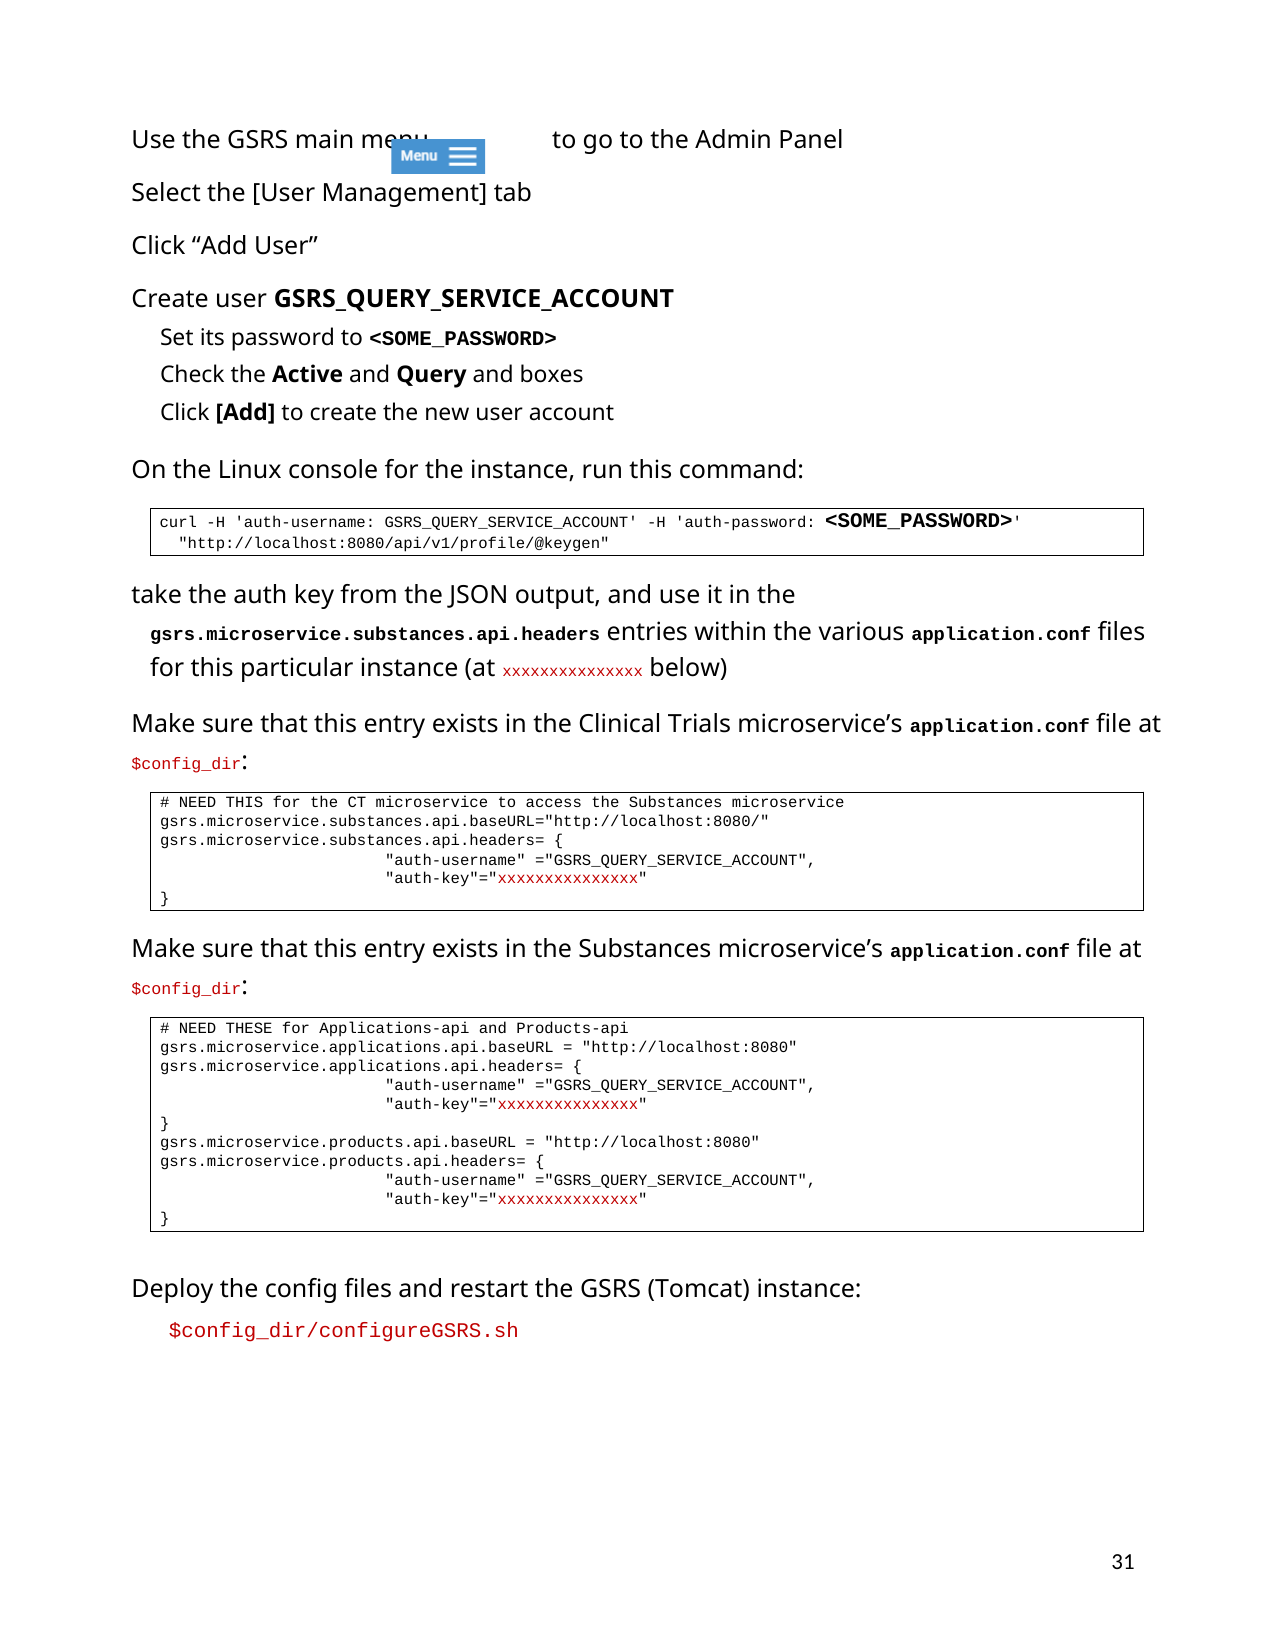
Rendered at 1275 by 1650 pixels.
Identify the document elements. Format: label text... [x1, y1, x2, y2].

text Make sure that this entry exists in the Clinical Trials microservice’s application.conf file at $config_dir: [131, 706, 1172, 776]
picture [391, 139, 486, 174]
text Click “Add User” [131, 227, 1134, 262]
text Use the GSRS main menu to go to the Admin Panel [131, 122, 1134, 156]
text gsrs.microservice.substances.api.baseURL="http://localhost:8080/" [151, 811, 1143, 830]
text Create user GSRS_QUERY_SERVICE_ACCOUNT Set its password to <SOME_PASSWORD> Check the Active and Query and boxes Click [Add] to create the new user account [131, 280, 1154, 427]
text "auth-key"="xxxxxxxxxxxxxxx" [151, 1188, 1143, 1208]
text gsrs.microservice.products.api.headers= { [151, 1150, 1143, 1169]
text gsrs.microservice.products.api.baseURL = "http://localhost:8080" [151, 1131, 1143, 1150]
text curl -H 'auth-username: GSRS_QUERY_SERVICE_ACCOUNT' -H 'auth-password: <SOME_PASSWORD>' "http://localhost:8080/api/v1/profile/@keygen" [151, 509, 1143, 555]
text Make sure that this entry exists in the Substances microservice’s application.conf file at $config_dir: [131, 931, 1172, 1002]
text gsrs.microservice.applications.api.headers= { [151, 1055, 1143, 1074]
text gsrs.microservice.applications.api.baseURL = "http://localhost:8080" [151, 1036, 1143, 1055]
text On the Linux console for the instance, run this command: [131, 452, 1134, 486]
text "auth-username" ="GSRS_QUERY_SERVICE_ACCOUNT", [151, 849, 1143, 868]
text "auth-key"="xxxxxxxxxxxxxxx" [151, 1093, 1143, 1112]
text take the auth key from the JSON output, and use it in the gsrs.microservice.substances.api.headers entries within the various application.conf files for this particular instance (at xxxxxxxxxxxxxxx below) [131, 576, 1172, 684]
text # NEED THESE for Applications-api and Products-api [151, 1018, 1143, 1036]
text } [151, 887, 1143, 910]
text "auth-key"="xxxxxxxxxxxxxxx" [151, 868, 1143, 887]
text Deploy the config files and restart the GSRS (Tomcat) instance: [131, 1270, 1134, 1304]
text Select the [User Management] tab [131, 175, 1134, 209]
text gsrs.microservice.substances.api.headers= { [151, 830, 1143, 849]
text $config_dir/configureGSRS.sh [169, 1320, 1134, 1343]
text "auth-username" ="GSRS_QUERY_SERVICE_ACCOUNT", [151, 1169, 1143, 1188]
text } [151, 1208, 1143, 1231]
text "auth-username" ="GSRS_QUERY_SERVICE_ACCOUNT", [151, 1074, 1143, 1093]
text } [151, 1112, 1143, 1131]
text # NEED THIS for the CT microservice to access the Substances microservice [151, 793, 1143, 811]
